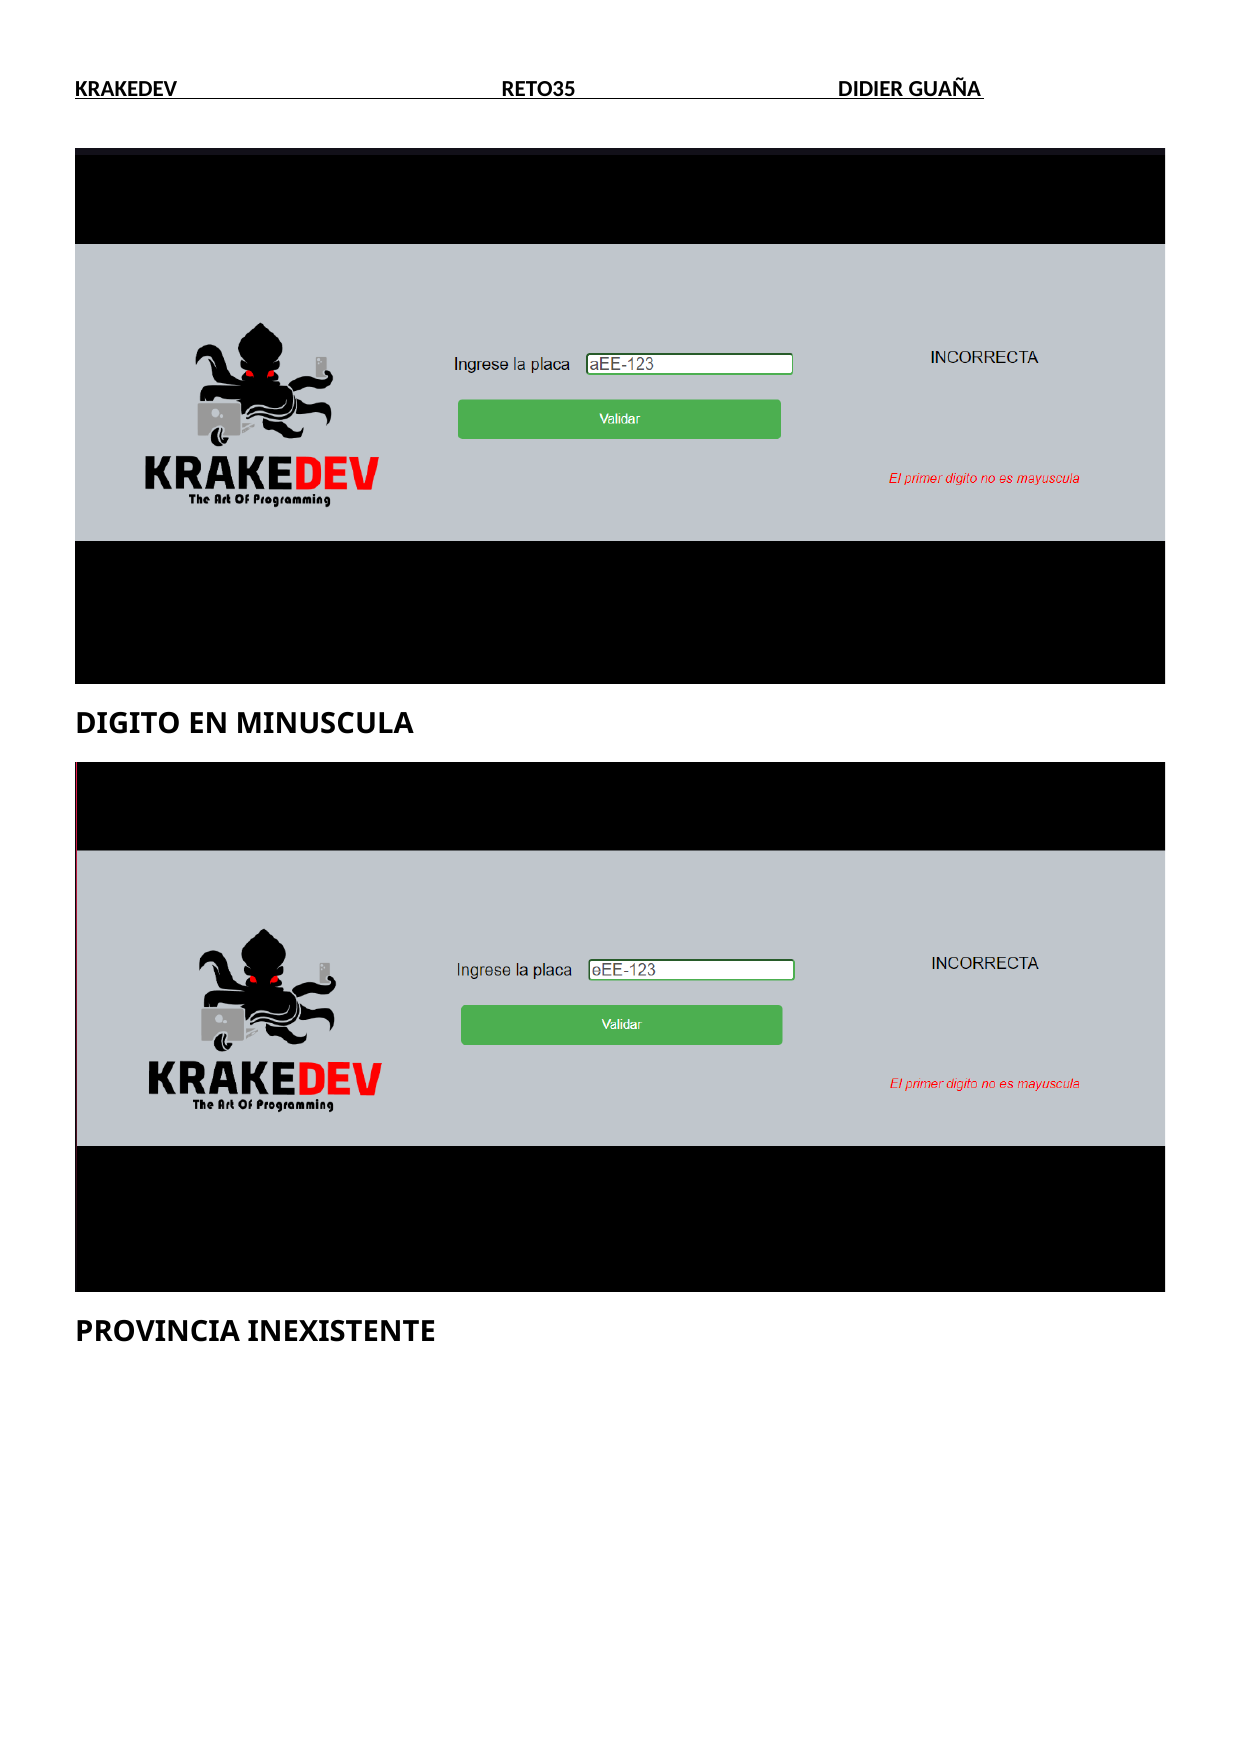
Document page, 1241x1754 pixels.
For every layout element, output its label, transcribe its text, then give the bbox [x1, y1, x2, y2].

picture [75, 762, 1166, 1292]
text PROVINCIA INEXISTENTE [75, 1310, 1165, 1350]
text DIGITO EN MINUSCULA [75, 703, 1165, 742]
picture [75, 148, 1166, 684]
